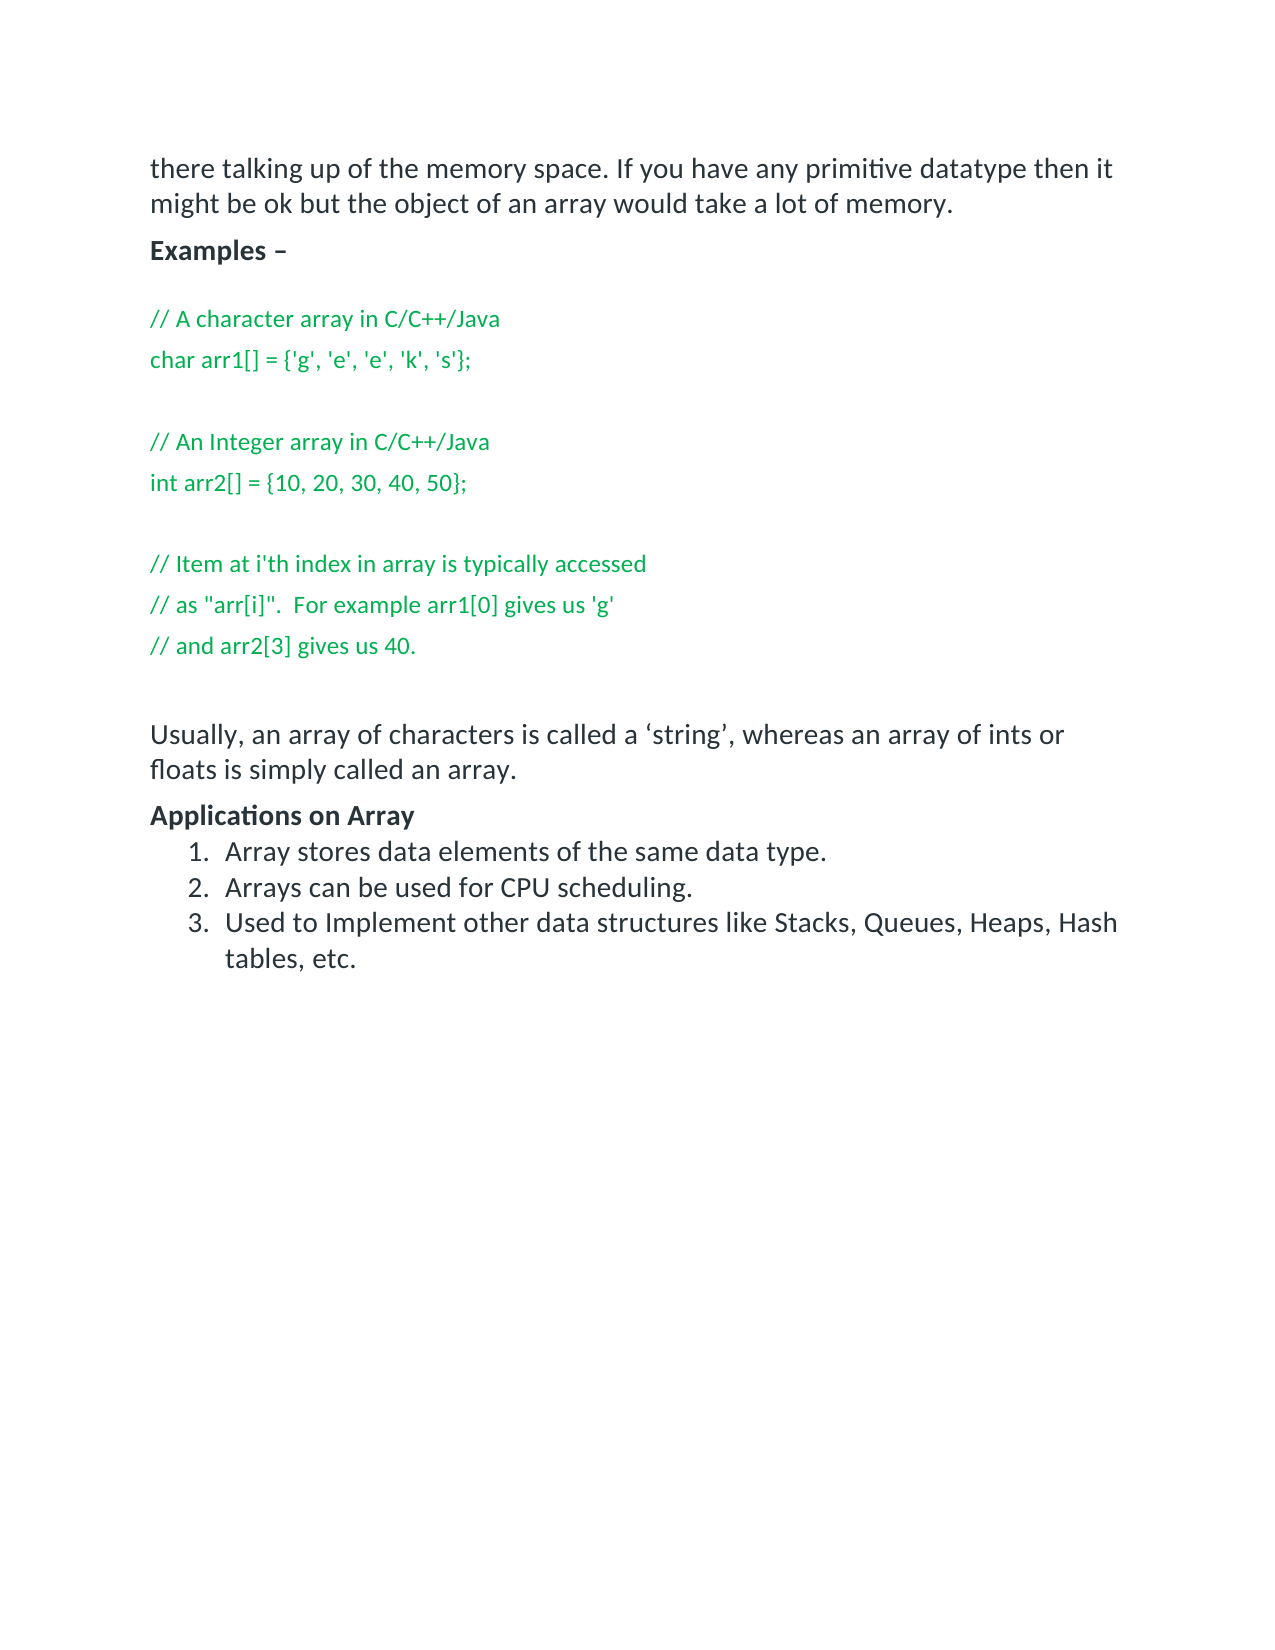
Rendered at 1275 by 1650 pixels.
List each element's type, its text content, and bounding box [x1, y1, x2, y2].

text Examples – [150, 232, 1125, 267]
text // as "arr[i]". For example arr1[0] gives us 'g' [150, 589, 1125, 620]
text Usually, an array of characters is called a ‘string’, whereas an array of ints or floats is simply called an array. [150, 716, 1125, 787]
list Array stores data elements of the same data type. [187, 833, 1125, 869]
text // and arr2[3] gives us 40. [150, 630, 1125, 661]
text // An Integer array in C/C++/Java [150, 426, 1125, 456]
text // Item at i'th index in array is typically accessed [150, 548, 1125, 579]
list Arrays can be used for CPU scheduling. [187, 869, 1125, 904]
text char arr1[] = {'g', 'e', 'e', 'k', 's'}; [150, 344, 1125, 374]
text int arr2[] = {10, 20, 30, 40, 50}; [150, 467, 1125, 497]
text Applications on Array [150, 797, 1125, 833]
list Used to Implement other data structures like Stacks, Queues, Heaps, Hash tables, etc. [187, 904, 1125, 976]
text // A character array in C/C++/Java [150, 303, 1125, 333]
